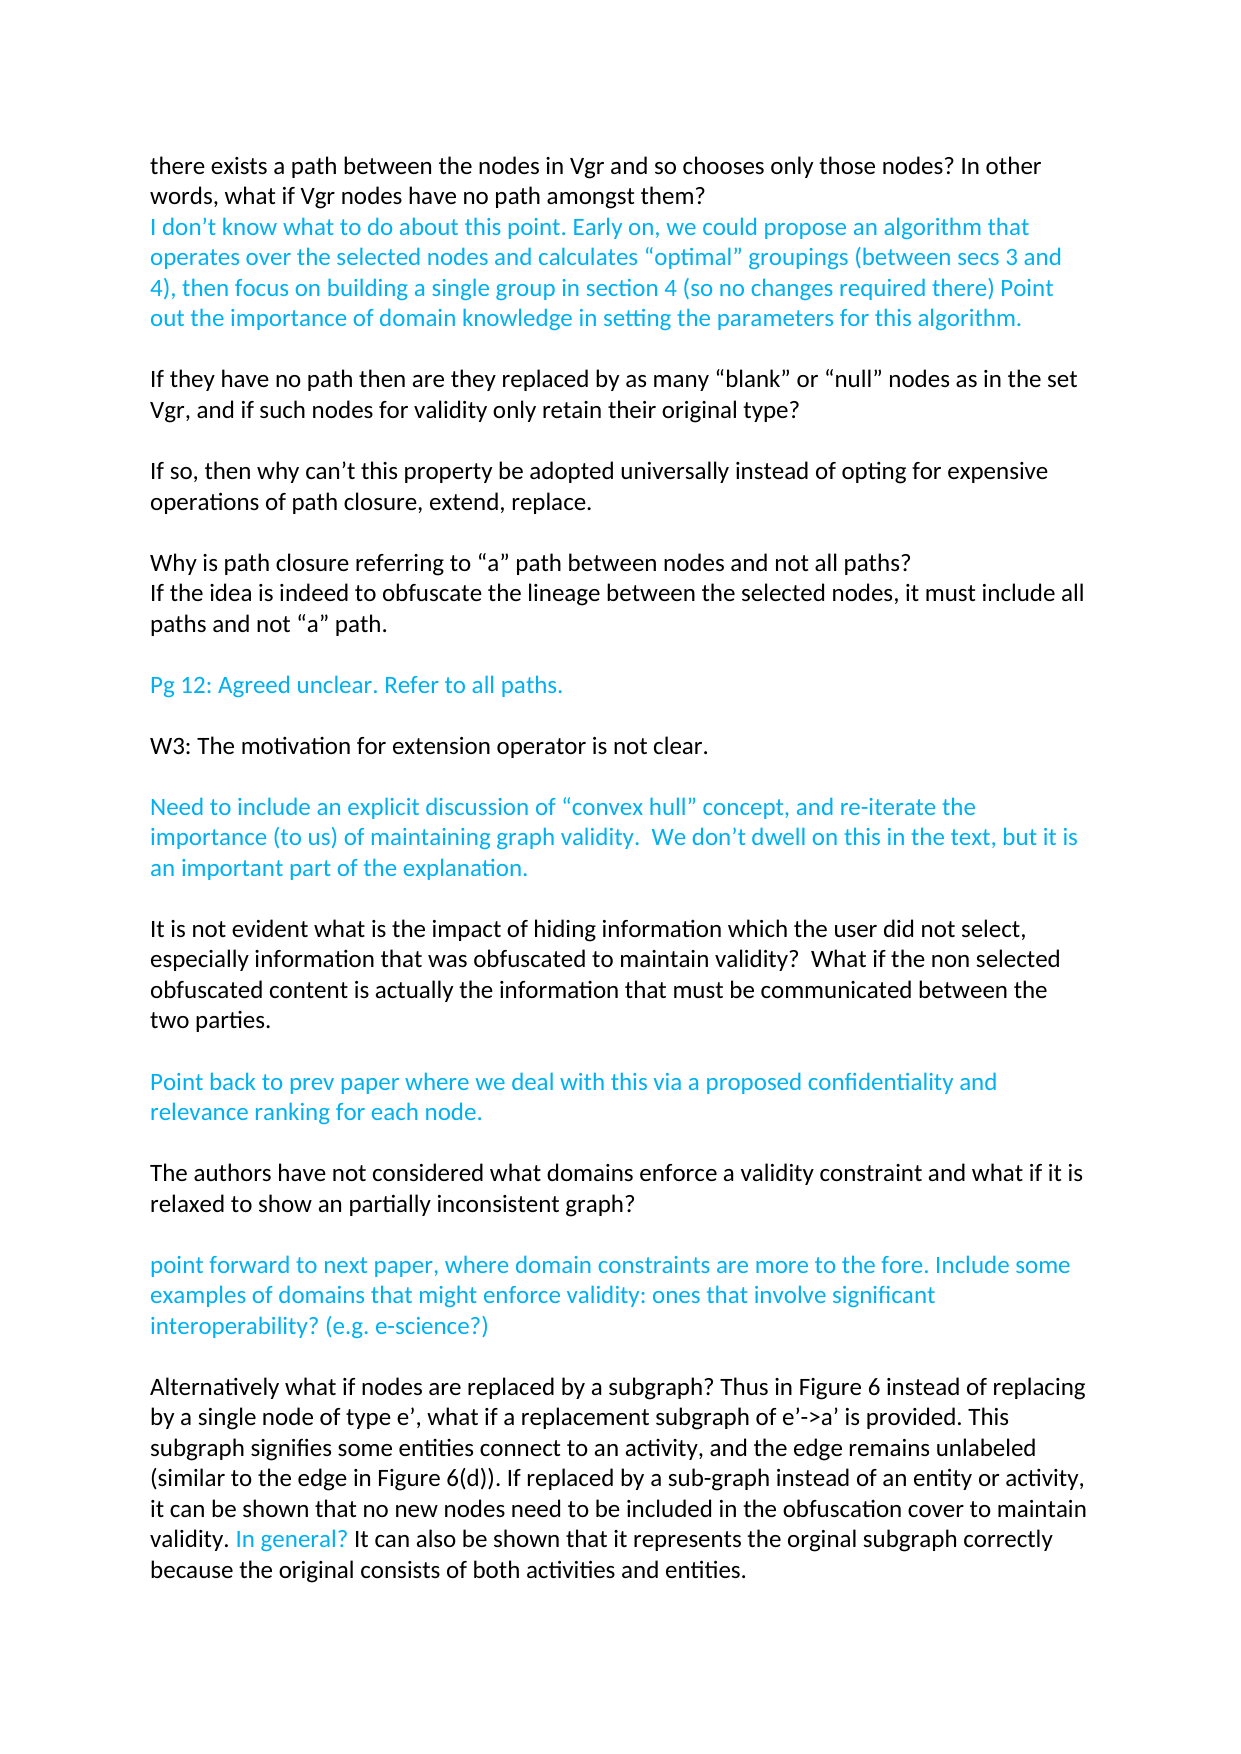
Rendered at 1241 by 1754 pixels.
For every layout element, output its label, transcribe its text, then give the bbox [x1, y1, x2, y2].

text W3: The motivation for extension operator is not clear. [150, 730, 1090, 760]
text I don’t know what to do about this point. Early on, we could propose an algorithm that operates over the selected nodes and calculates “optimal” groupings (between secs 3 and 4), then focus on building a single group in section 4 (so no changes required there) Point out the importance of domain knowledge in setting the parameters for this algorithm. [150, 211, 1090, 333]
text If the idea is indeed to obfuscate the lineage between the selected nodes, it must include all paths and not “a” path. [150, 577, 1090, 638]
text Alternatively what if nodes are replaced by a subgraph? Thus in Figure 6 instead of replacing by a single node of type e’, what if a replacement subgraph of e’->a’ is provided. This subgraph signifies some entities connect to an activity, and the edge remains unlabeled (similar to the edge in Figure 6(d)). If replaced by a sub-graph instead of an entity or activity, it can be shown that no new nodes need to be included in the obfuscation cover to maintain validity. In general? It can also be shown that it represents the orginal subgraph correctly because the original consists of both activities and entities. [150, 1371, 1090, 1584]
text Why is path closure referring to “a” path between nodes and not all paths? [150, 547, 1090, 577]
text If so, then why can’t this property be adopted universally instead of opting for expensive operations of path closure, extend, replace. [150, 455, 1090, 516]
text It is not evident what is the impact of hiding information which the user did not select, especially information that was obfuscated to maintain validity? What if the non selected obfuscated content is actually the information that must be communicated between the two parties. [150, 913, 1090, 1035]
text The authors have not considered what domains enforce a validity constraint and what if it is relaxed to show an partially inconsistent graph? [150, 1157, 1090, 1218]
text Point back to prev paper where we deal with this via a proposed confidentiality and relevance ranking for each node. [150, 1066, 1090, 1127]
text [150, 150, 1090, 211]
text Pg 12: Agreed unclear. Refer to all paths. [150, 669, 1090, 699]
text point forward to next paper, where domain constraints are more to the fore. Include some examples of domains that might enforce validity: ones that involve significant interoperability? (e.g. e-science?) [150, 1249, 1090, 1340]
text Need to include an explicit discussion of “convex hull” concept, and re-iterate the importance (to us) of maintaining graph validity. We don’t dwell on this in the text, but it is an important part of the explanation. [150, 791, 1090, 882]
text If they have no path then are they replaced by as many “blank” or “null” nodes as in the set Vgr, and if such nodes for validity only retain their original type? [150, 364, 1090, 425]
